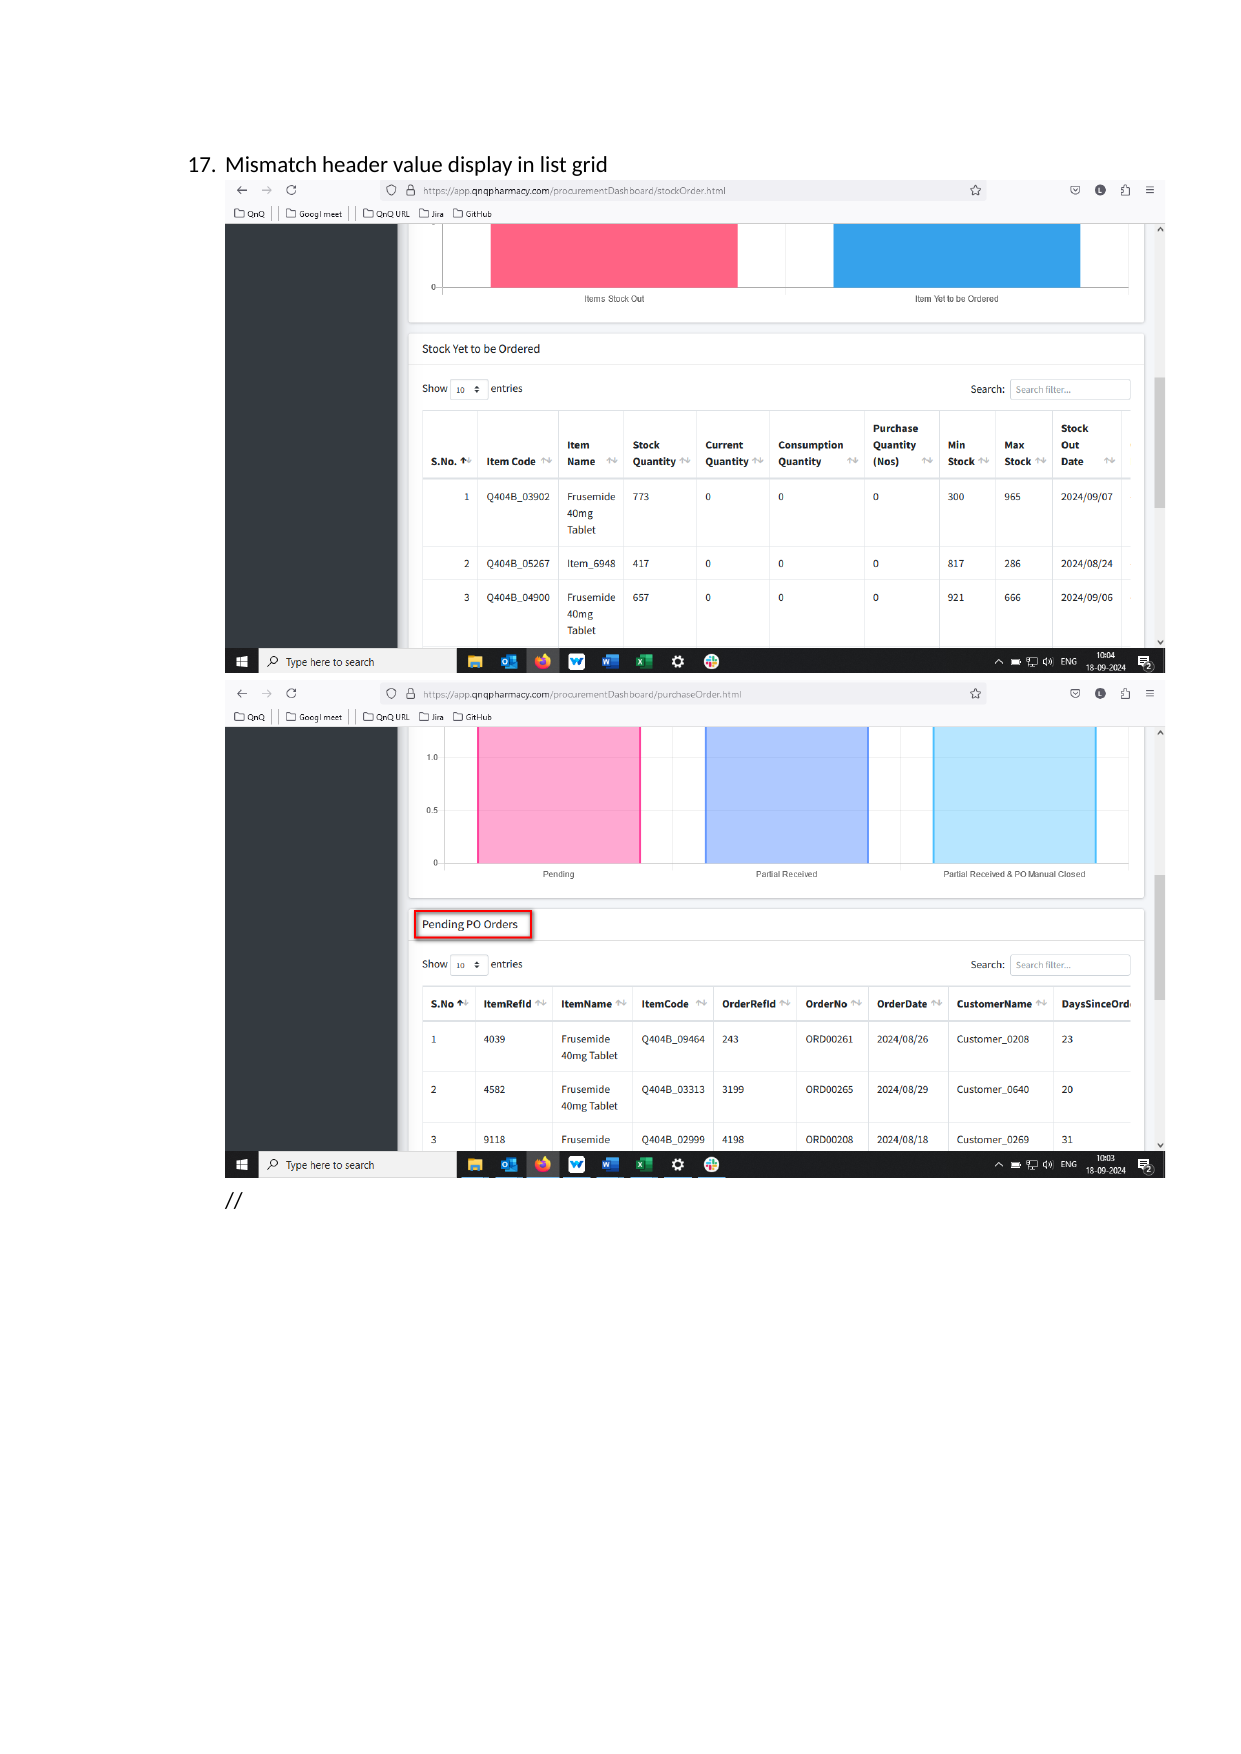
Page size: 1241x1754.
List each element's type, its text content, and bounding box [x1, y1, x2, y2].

picture [225, 180, 1166, 673]
picture [225, 680, 1166, 1178]
